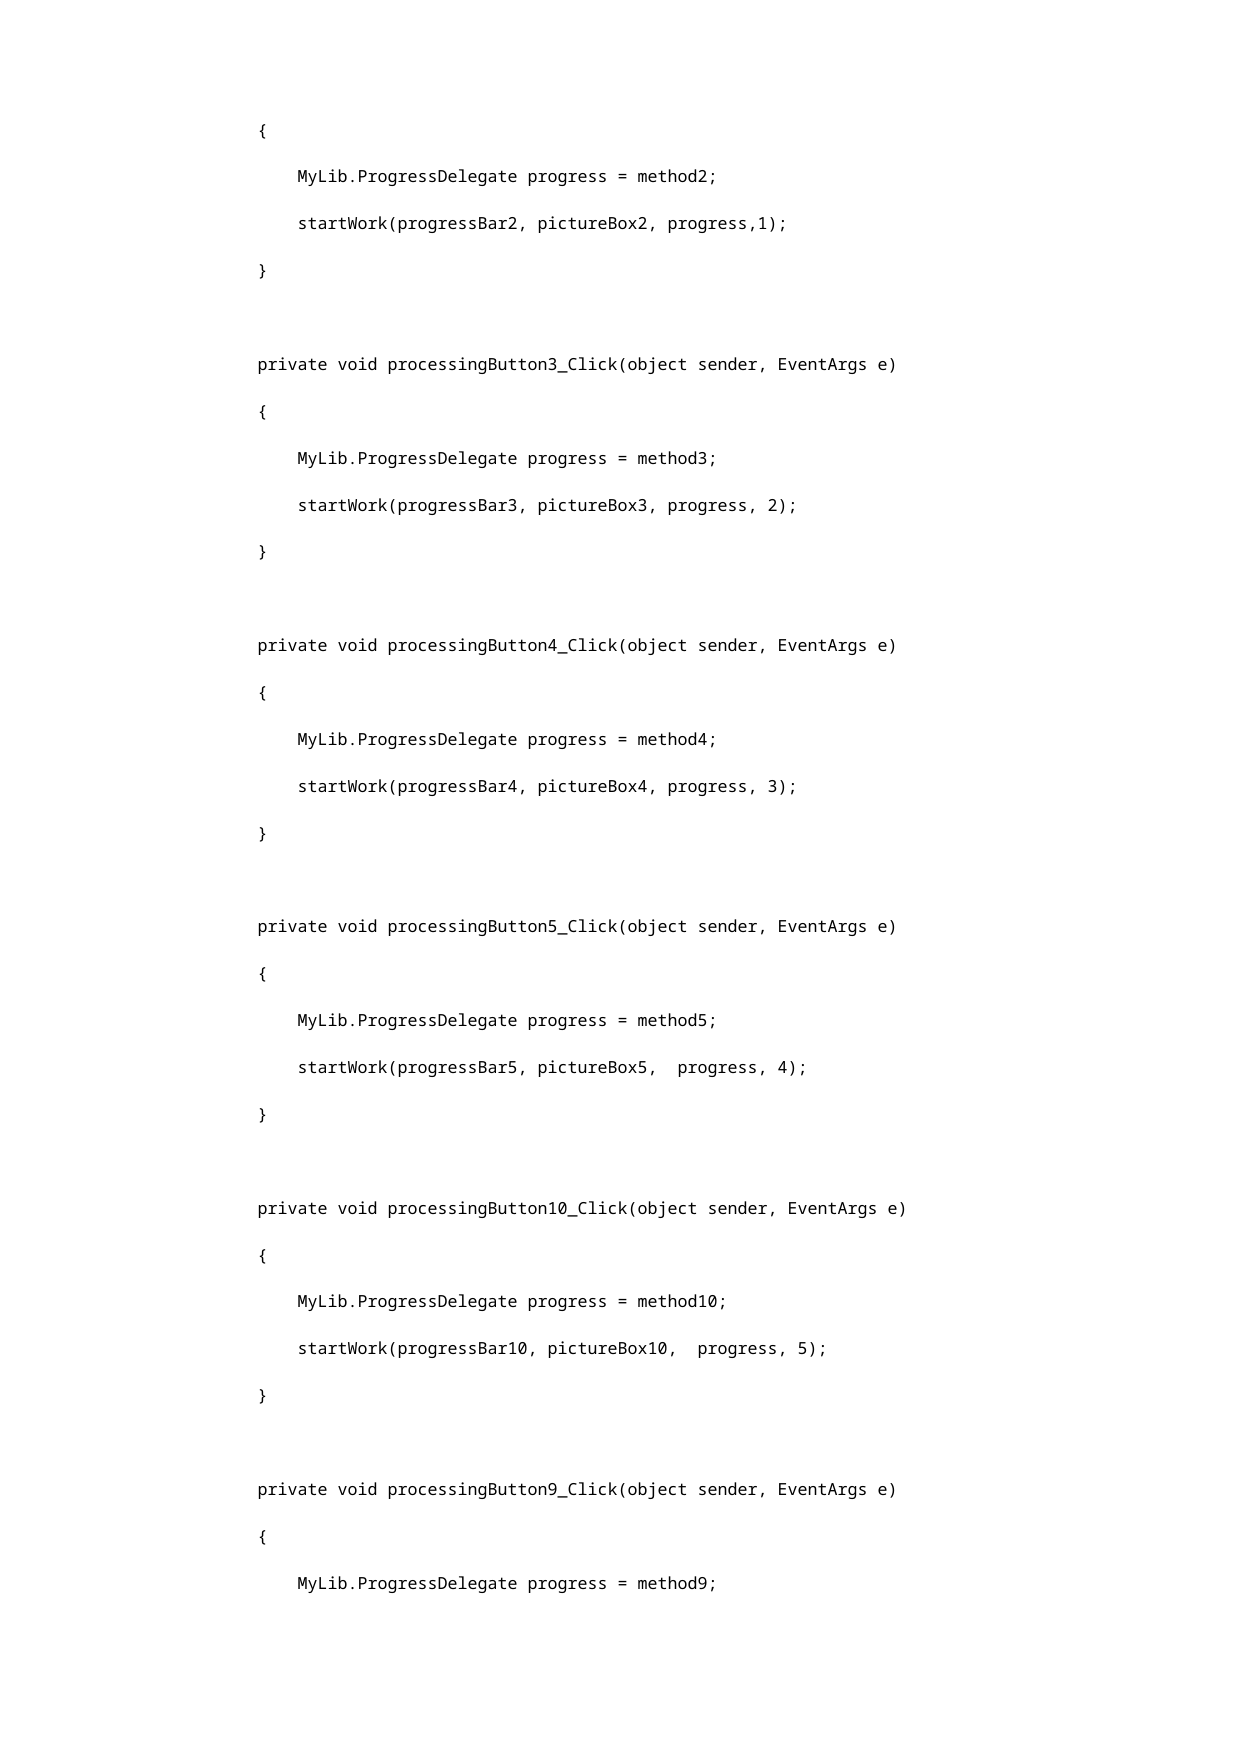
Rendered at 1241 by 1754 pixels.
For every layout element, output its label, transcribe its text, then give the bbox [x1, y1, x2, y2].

text } [177, 540, 1152, 563]
text { [177, 1243, 1152, 1266]
text private void processingButton9_Click(object sender, EventArgs e) [177, 1477, 1152, 1500]
text MyLib.ProgressDelegate progress = method4; [177, 727, 1152, 750]
text MyLib.ProgressDelegate progress = method5; [177, 1009, 1152, 1031]
text MyLib.ProgressDelegate progress = method9; [177, 1571, 1152, 1594]
text MyLib.ProgressDelegate progress = method3; [177, 446, 1152, 469]
text { [177, 1524, 1152, 1547]
text } [177, 821, 1152, 844]
text startWork(progressBar3, pictureBox3, progress, 2); [177, 493, 1152, 516]
text } [177, 1102, 1152, 1125]
text private void processingButton4_Click(object sender, EventArgs e) [177, 634, 1152, 656]
text startWork(progressBar10, pictureBox10, progress, 5); [177, 1337, 1152, 1359]
text } [177, 1384, 1152, 1406]
text } [177, 259, 1152, 281]
text startWork(progressBar4, pictureBox4, progress, 3); [177, 774, 1152, 797]
text startWork(progressBar5, pictureBox5, progress, 4); [177, 1056, 1152, 1078]
text { [177, 118, 1152, 141]
text MyLib.ProgressDelegate progress = method2; [177, 165, 1152, 188]
text private void processingButton10_Click(object sender, EventArgs e) [177, 1196, 1152, 1219]
text MyLib.ProgressDelegate progress = method10; [177, 1290, 1152, 1313]
text private void processingButton3_Click(object sender, EventArgs e) [177, 352, 1152, 375]
text { [177, 962, 1152, 984]
text private void processingButton5_Click(object sender, EventArgs e) [177, 915, 1152, 938]
text startWork(progressBar2, pictureBox2, progress,1); [177, 212, 1152, 234]
text { [177, 399, 1152, 422]
text { [177, 681, 1152, 703]
